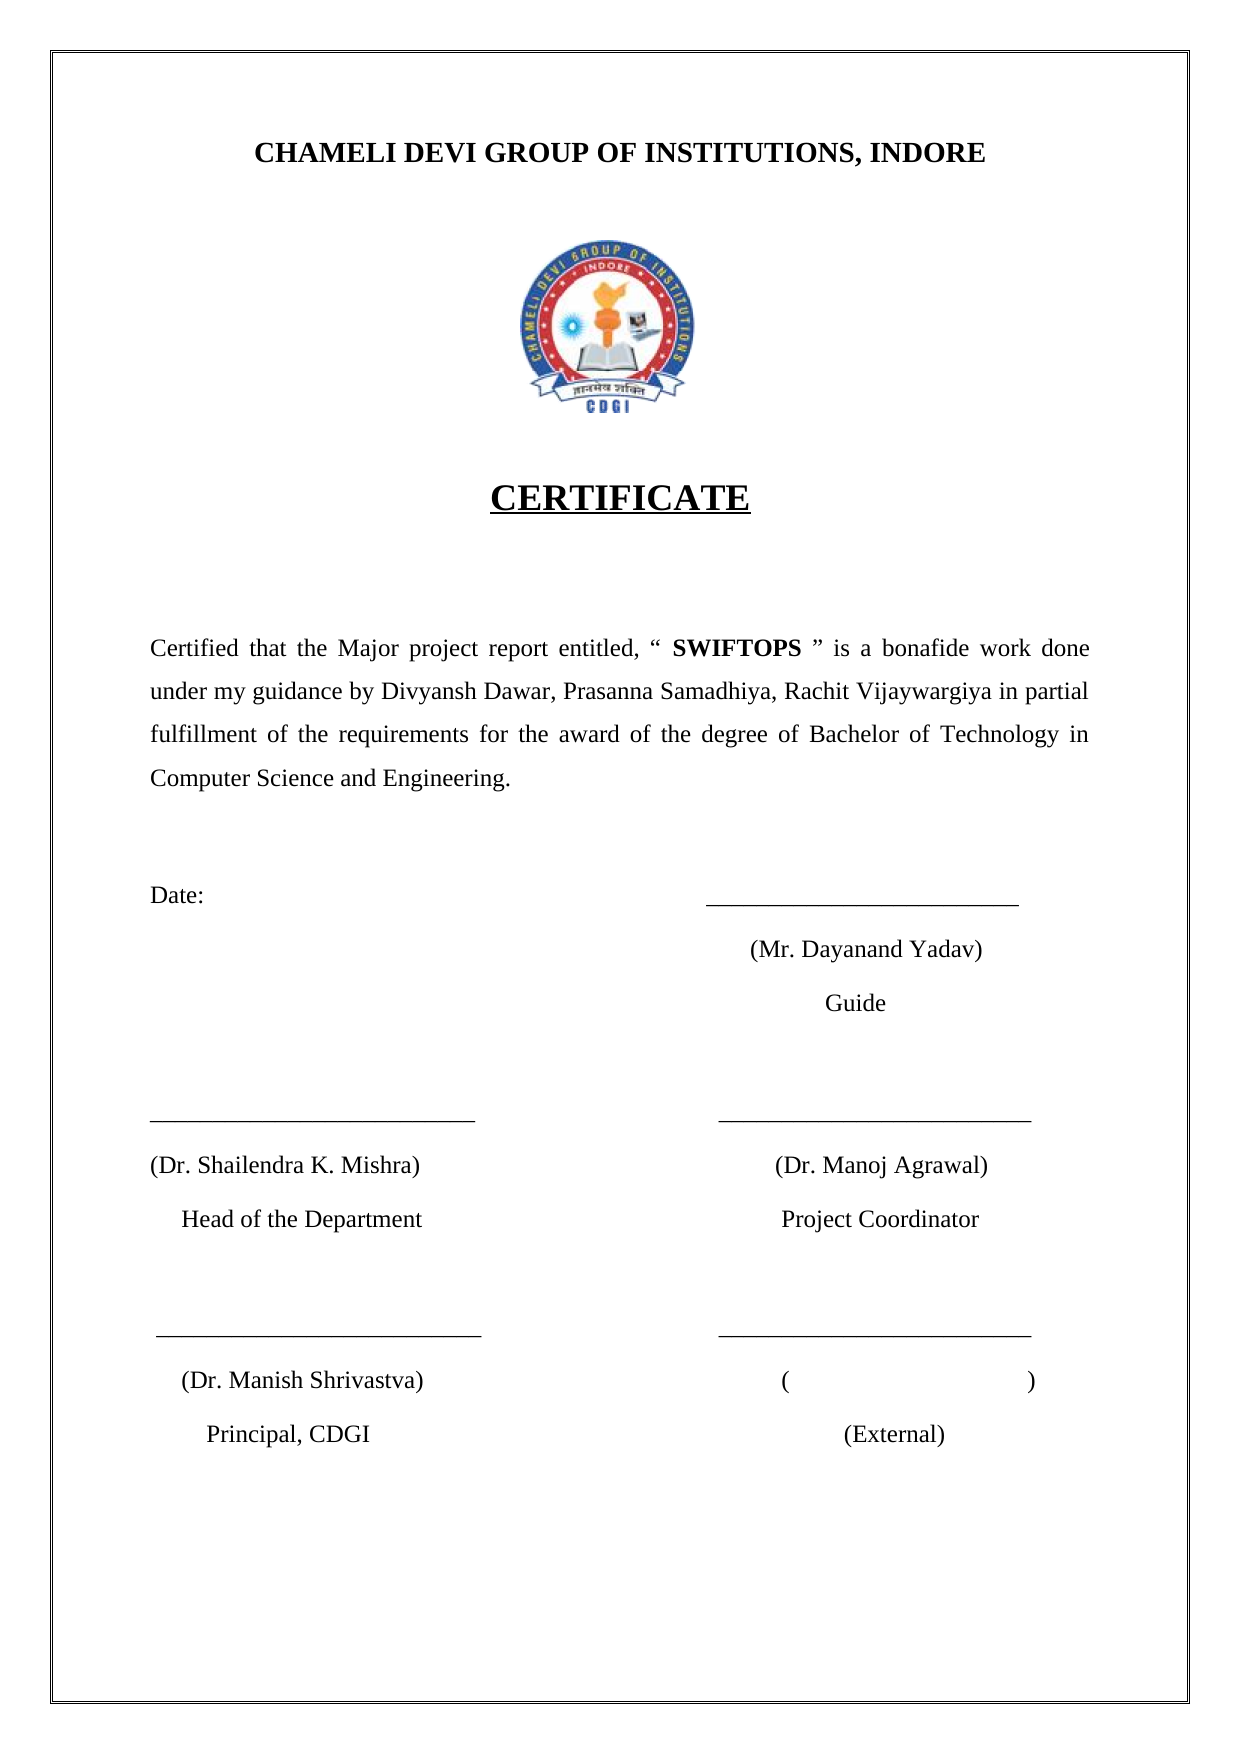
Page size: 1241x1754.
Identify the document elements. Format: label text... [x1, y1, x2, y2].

text Certified that the Major project report entitled, “ SWIFTOPS ” is a bonafide work done under my guidance by Divyansh Dawar, Prasanna Samadhiya, Rachit Vijaywargiya in partial fulfillment of the requirements for the award of the degree of Bachelor of Technology in Computer Science and Engineering. [150, 633, 1090, 791]
picture [520, 240, 696, 413]
text __________________________ _________________________ [150, 1096, 1090, 1125]
text (Mr. Dayanand Yadav) [150, 934, 1090, 963]
text Head of the Department Project Coordinator [150, 1204, 1090, 1232]
text CHAMELI DEVI GROUP OF INSTITUTIONS, INDORE [150, 135, 1090, 169]
text Principal, CDGI (External) [150, 1419, 1090, 1448]
text Date: _________________________ [150, 881, 1090, 909]
text Guide [750, 988, 1090, 1017]
text (Dr. Shailendra K. Mishra) (Dr. Manoj Agrawal) [150, 1150, 1090, 1178]
text __________________________ _________________________ [150, 1311, 1090, 1340]
text (Dr. Manish Shrivastva) ( ) [150, 1365, 1090, 1394]
text CERTIFICATE [150, 475, 1090, 518]
